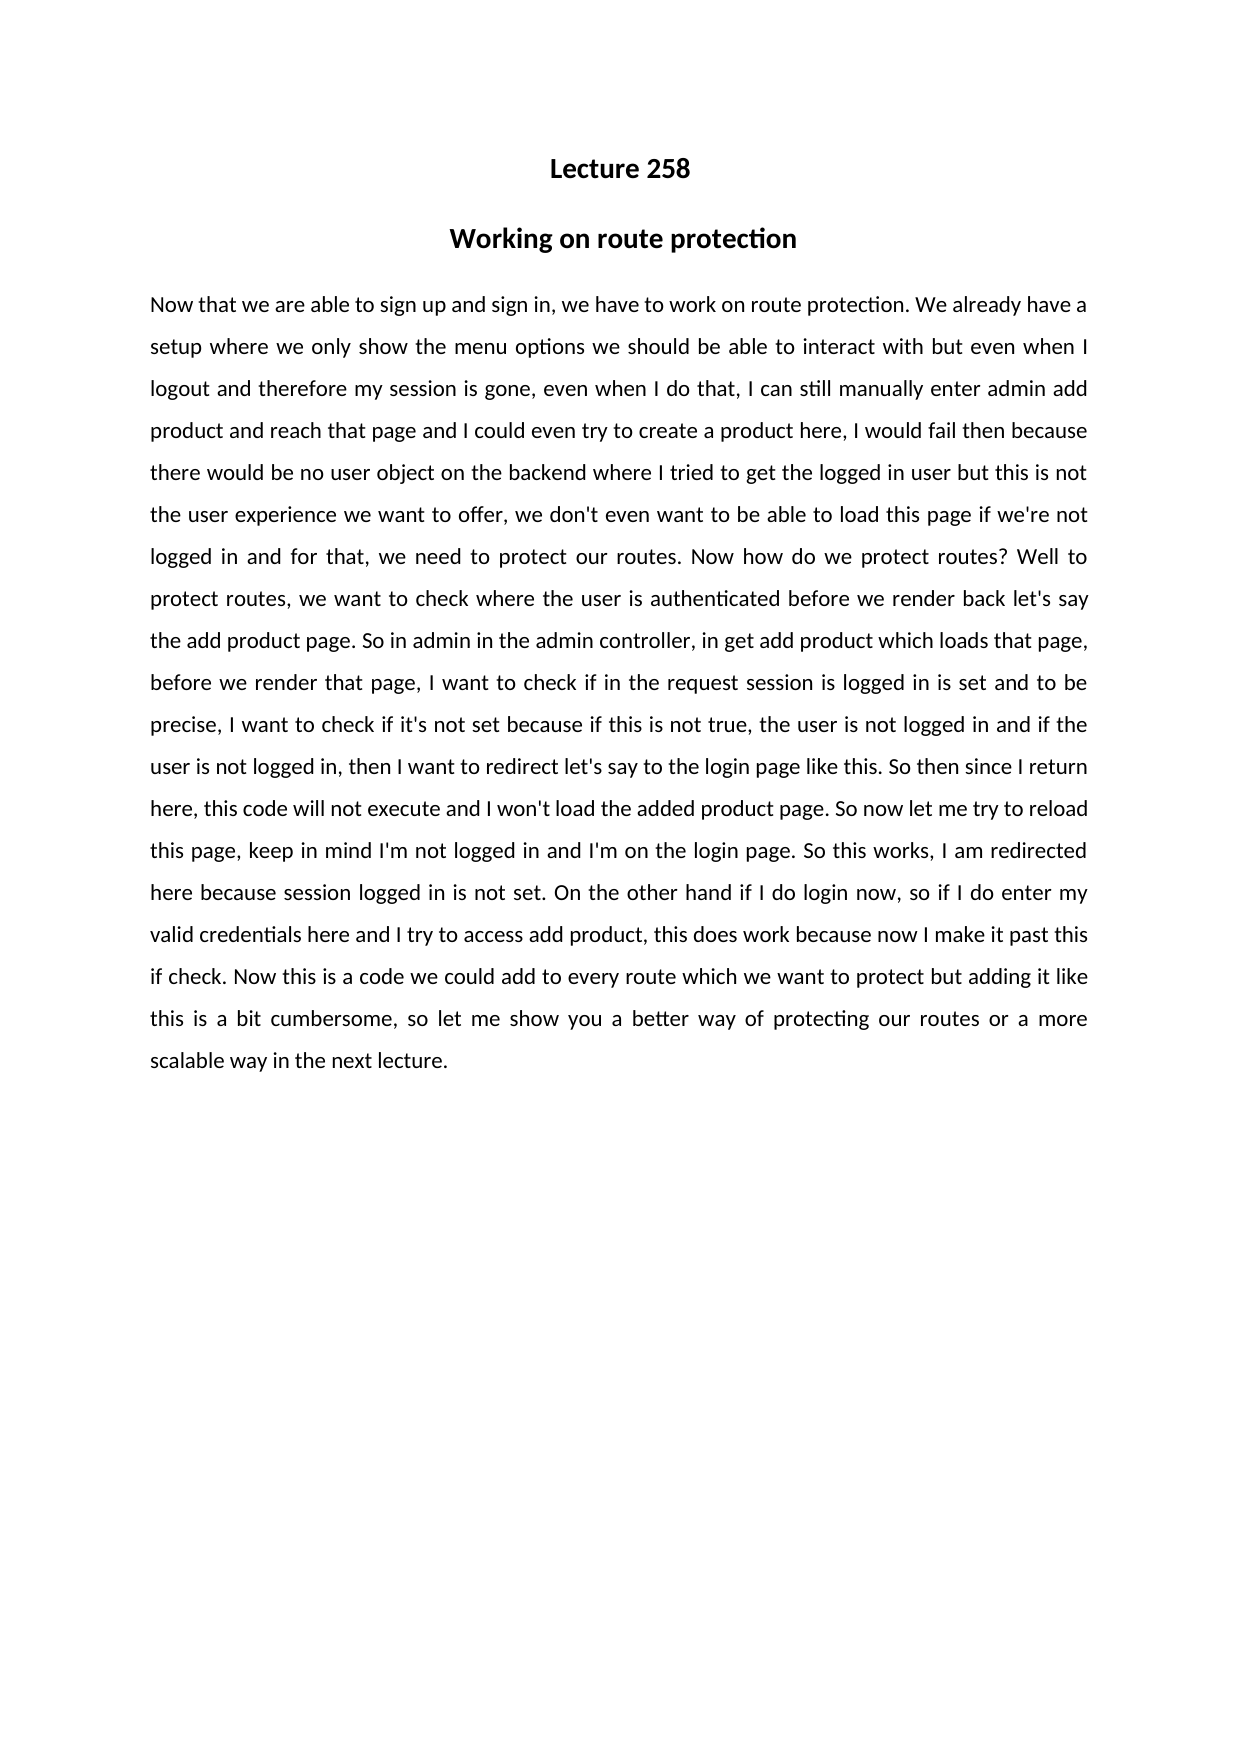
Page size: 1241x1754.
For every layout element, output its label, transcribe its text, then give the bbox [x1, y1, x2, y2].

text Working on route protection [150, 220, 1090, 256]
text Now that we are able to sign up and sign in, we have to work on route protection. We already have a setup where we only show the menu options we should be able to interact with but even when I logout and therefore my session is gone, even when I do that, I can still manually enter admin add product and reach that page and I could even try to create a product here, I would fail then because there would be no user object on the backend where I tried to get the logged in user but this is not the user experience we want to offer, we don't even want to be able to load this page if we're not logged in and for that, we need to protect our routes. Now how do we protect routes? Well to protect routes, we want to check where the user is authenticated before we render back let's say the add product page. So in admin in the admin controller, in get add product which loads that page, before we render that page, I want to check if in the request session is logged in is set and to be precise, I want to check if it's not set because if this is not true, the user is not logged in and if the user is not logged in, then I want to redirect let's say to the login page like this. So then since I return here, this code will not execute and I won't load the added product page. So now let me try to reload this page, keep in mind I'm not logged in and I'm on the login page. So this works, I am redirected here because session logged in is not set. On the other hand if I do login now, so if I do enter my valid credentials here and I try to access add product, this does work because now I make it past this if check. Now this is a code we could add to every route which we want to protect but adding it like this is a bit cumbersome, so let me show you a better way of protecting our routes or a more scalable way in the next lecture. [150, 290, 1090, 1074]
text Lecture 258 [150, 150, 1090, 186]
